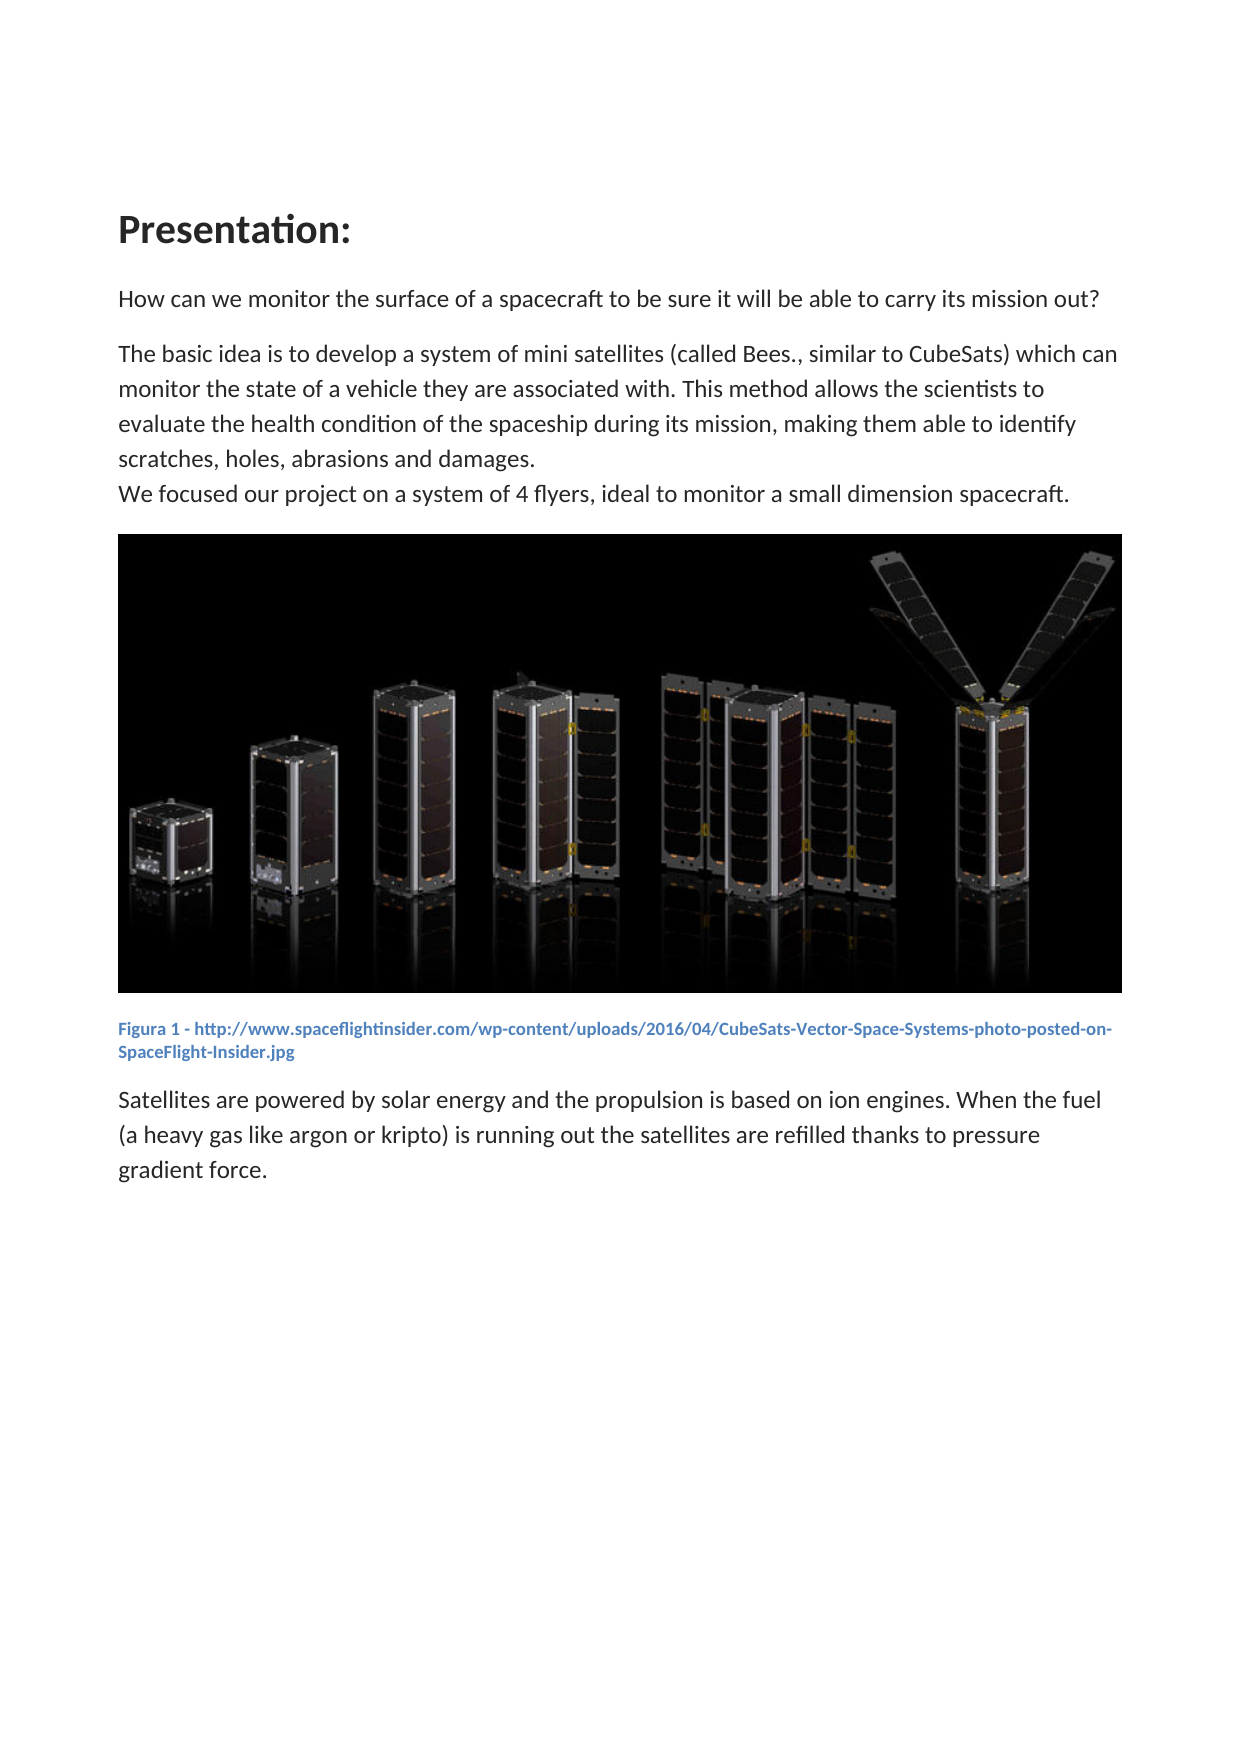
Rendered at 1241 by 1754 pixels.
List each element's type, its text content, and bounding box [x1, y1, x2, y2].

text Satellites are powered by solar energy and the propulsion is based on ion engines. When the fuel (a heavy gas like argon or kripto) is running out the satellites are refilled thanks to pressure gradient force. [118, 1084, 1122, 1184]
picture [118, 534, 1122, 993]
text Presentation: [118, 203, 1122, 254]
text The basic idea is to develop a system of mini satellites (called Bees., similar to CubeSats) which can monitor the state of a vehicle they are associated with. This method allows the scientists to evaluate the health condition of the spaceship during its mission, making them able to identify scratches, holes, abrasions and damages. We focused our project on a system of 4 flyers, ideal to monitor a small dimension spacecraft. [118, 338, 1122, 509]
text How can we monitor the surface of a spacecraft to be sure it will be able to carry its mission out? [118, 283, 1122, 313]
text Figura 1 - http://www.spaceflightinsider.com/wp-content/uploads/2016/04/CubeSats-Vector-Space-Systems-photo-posted-on-SpaceFlight-Insider.jpg [118, 1017, 1122, 1063]
